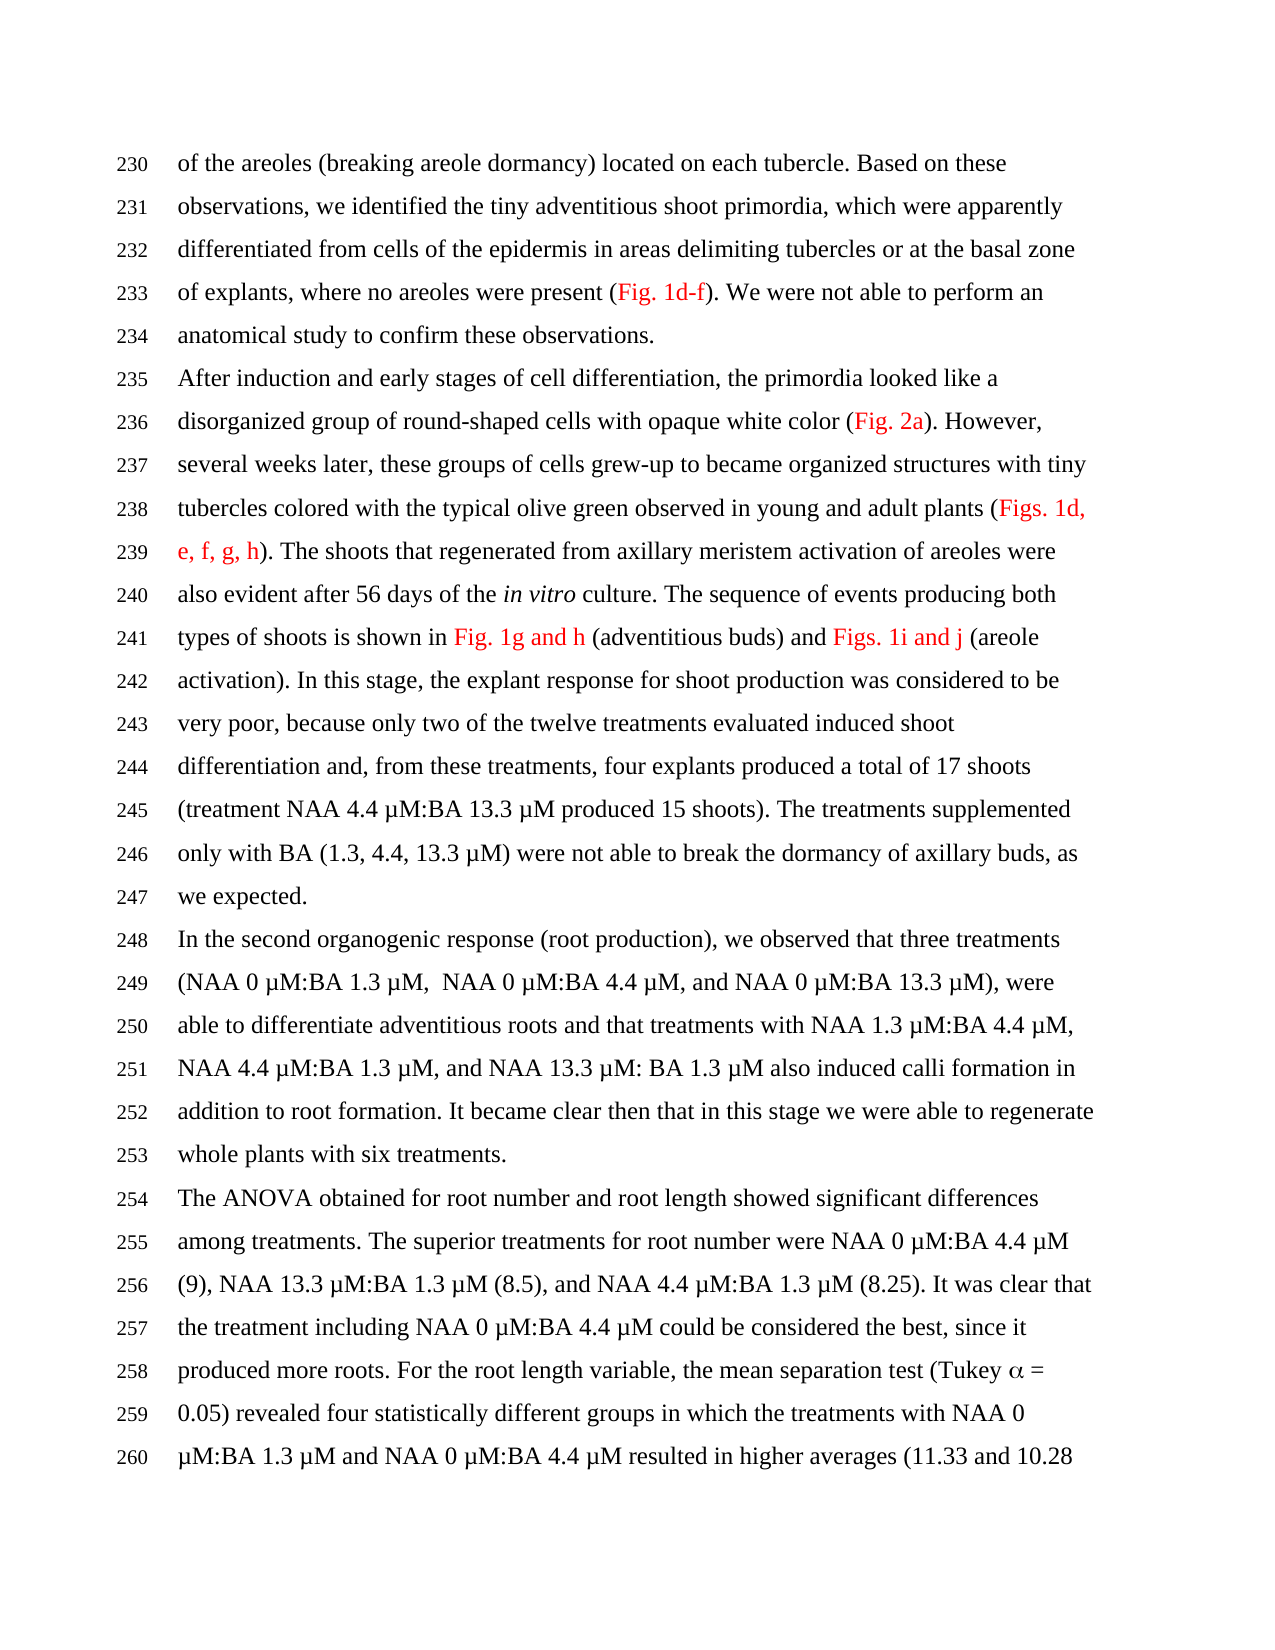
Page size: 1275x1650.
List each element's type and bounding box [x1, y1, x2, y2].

text [177, 148, 1098, 1470]
